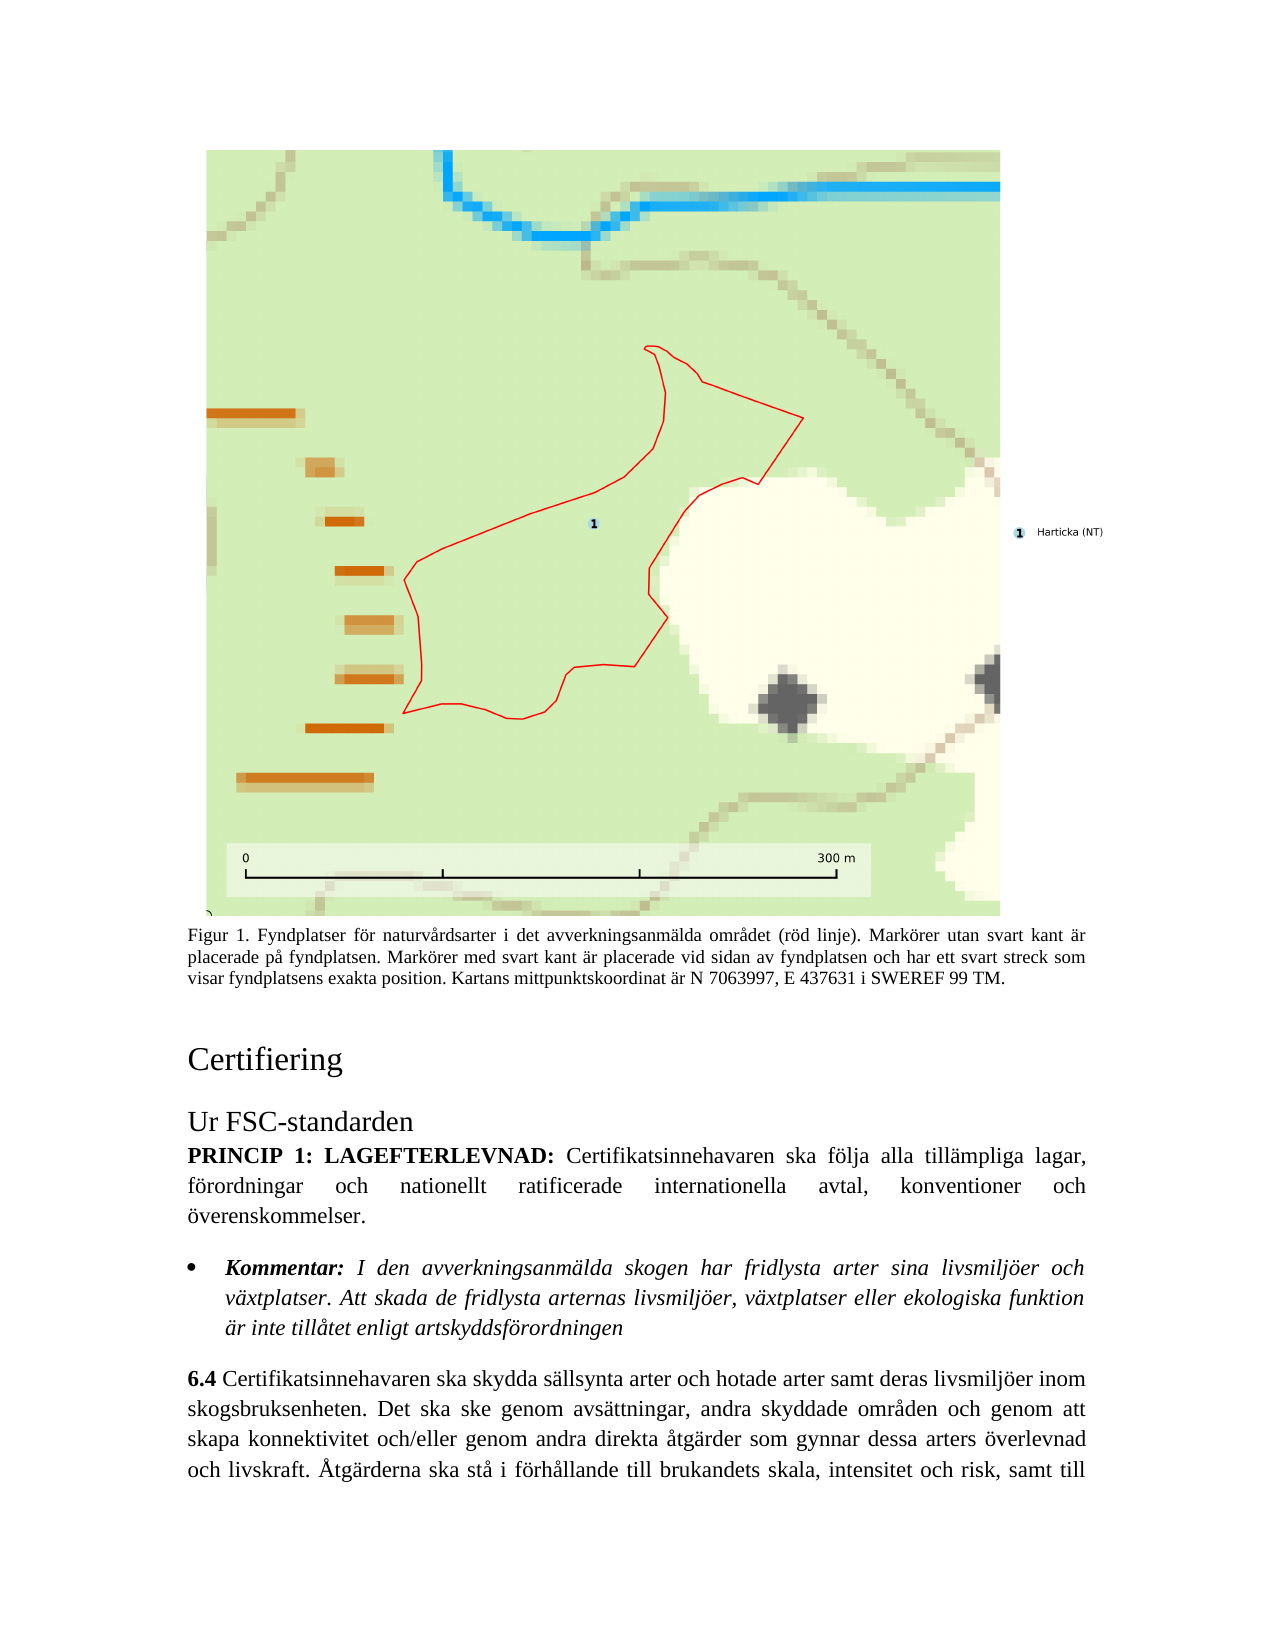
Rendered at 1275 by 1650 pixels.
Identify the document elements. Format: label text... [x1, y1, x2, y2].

picture [206, 150, 1107, 916]
text PRINCIP 1: LAGEFTERLEVNAD: Certifikatsinnehavaren ska följa alla tillämpliga lagar, förordningar och nationellt ratificerade internationella avtal, konventioner och överenskommelser. [187, 1142, 1087, 1229]
subtitle Certifiering [187, 1039, 1087, 1077]
list Kommentar: I den avverkningsanmälda skogen har fridlysta arter sina livsmiljöer och växtplatser. Att skada de fridlysta arternas livsmiljöer, växtplatser eller ekologiska funktion är inte tillåtet enligt artskyddsförordningen [187, 1254, 1087, 1340]
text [187, 1365, 1087, 1482]
text Figur 1. Fyndplatser för naturvårdsarter i det avverkningsanmälda området (röd linje). Markörer utan svart kant är placerade på fyndplatsen. Markörer med svart kant är placerade vid sidan av fyndplatsen och har ett svart streck som visar fyndplatsens exakta position. Kartans mittpunktskoordinat är N 7063997, E 437631 i SWEREF 99 TM. [187, 924, 1087, 989]
subtitle Ur FSC-standarden [187, 1104, 1087, 1137]
